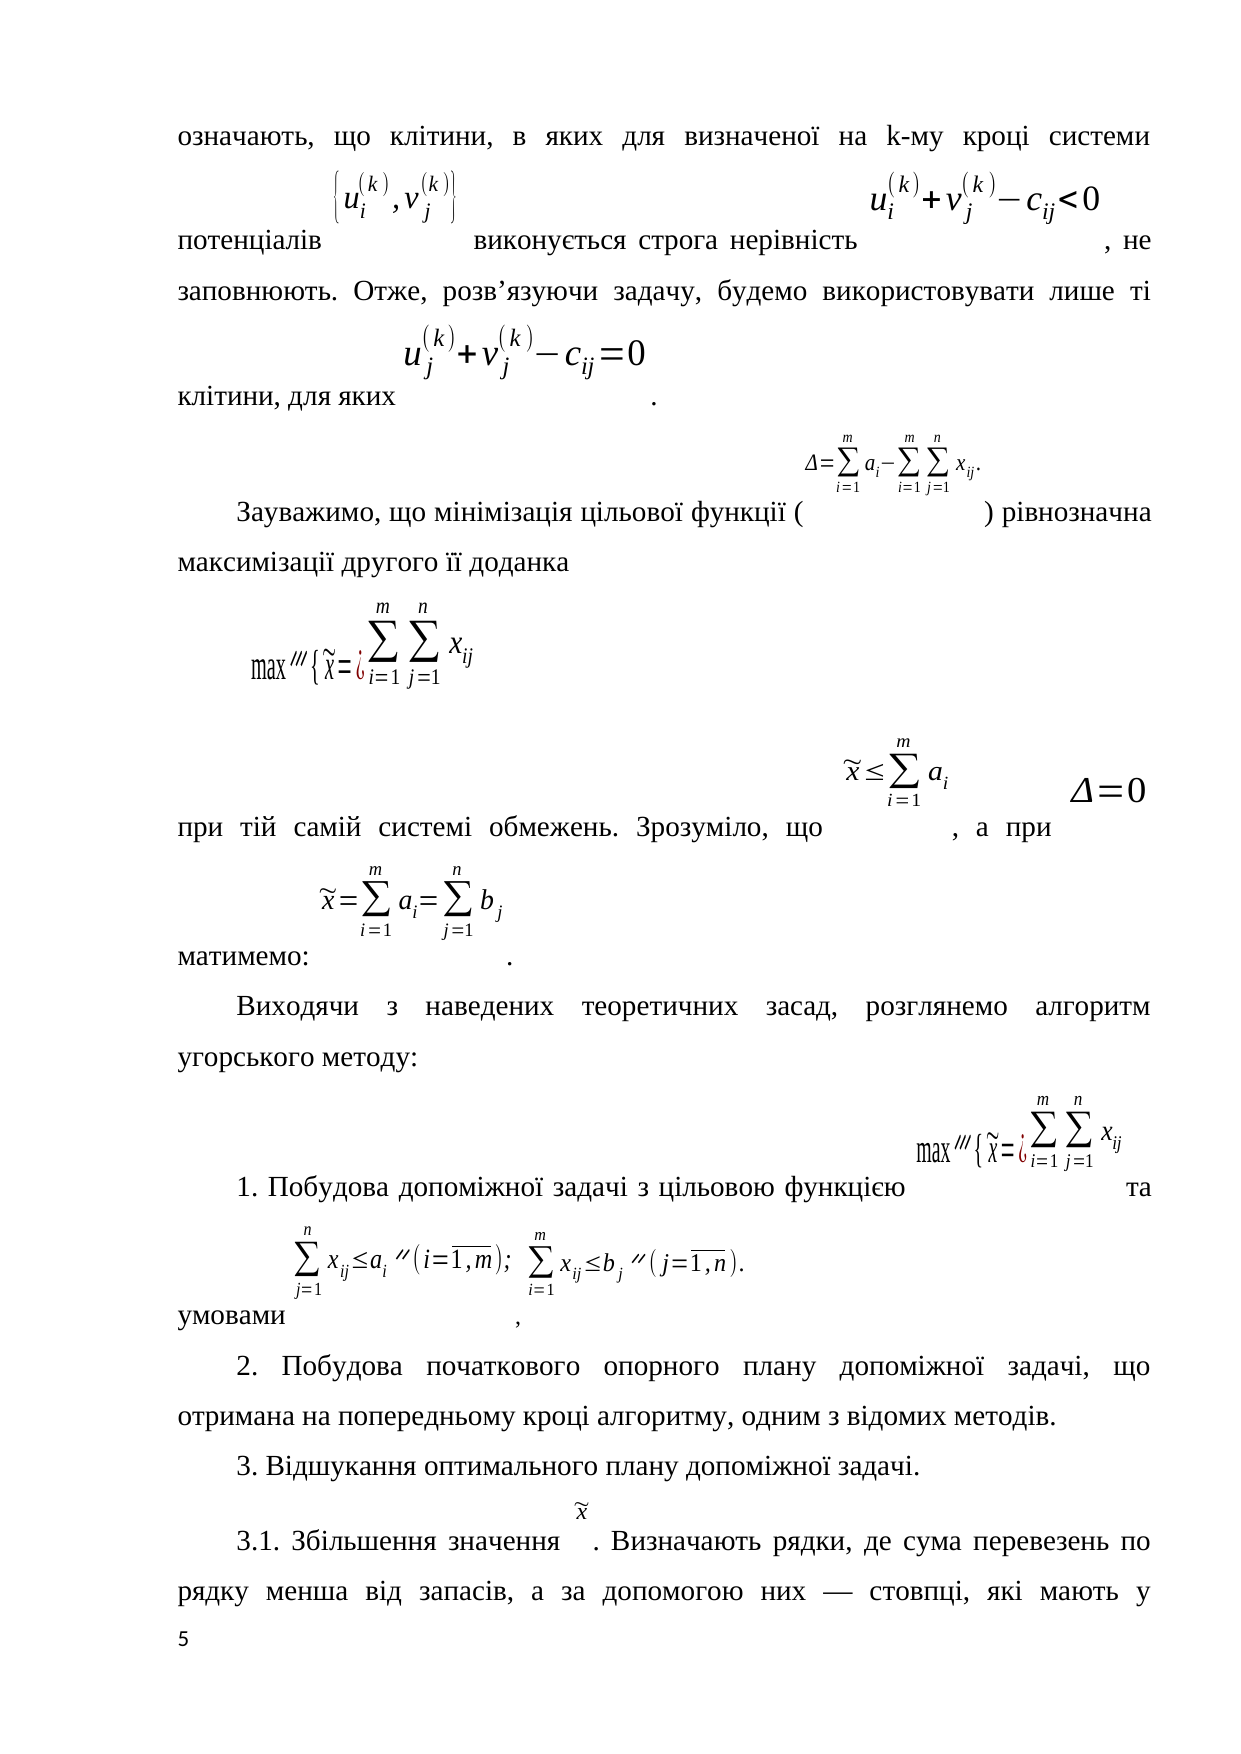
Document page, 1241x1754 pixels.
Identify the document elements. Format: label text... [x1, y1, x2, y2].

text Виходячи з наведених теоретичних засад, розглянемо алгоритм угорського методу: [177, 988, 1152, 1072]
text Зауважимо, що мінімізація цільової функції () рівнозначна максимізації другого її доданка [177, 429, 1152, 578]
text 1. Побудова допоміжної задачі з цільовою функцією та умовами , [177, 1089, 1152, 1331]
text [177, 1498, 1152, 1607]
text при тій самій системі обмежень. Зрозуміло, що , а при матимемо: . [177, 731, 1152, 972]
text 2. Побудова початкового опорного плану допоміжної задачі, що отримана на попередньому кроці алгоритму, одним з відомих методів. [177, 1348, 1152, 1431]
text означають, що клітини, в яких для визначеної на k-му кроці системи потенціалів виконується строга нерівність , не заповнюють. Отже, розв’язуючи задачу, будемо використовувати лише ті клітини, для яких . [177, 118, 1152, 412]
text 3. Відшукання оптимального плану допоміжної задачі. [177, 1448, 1152, 1482]
